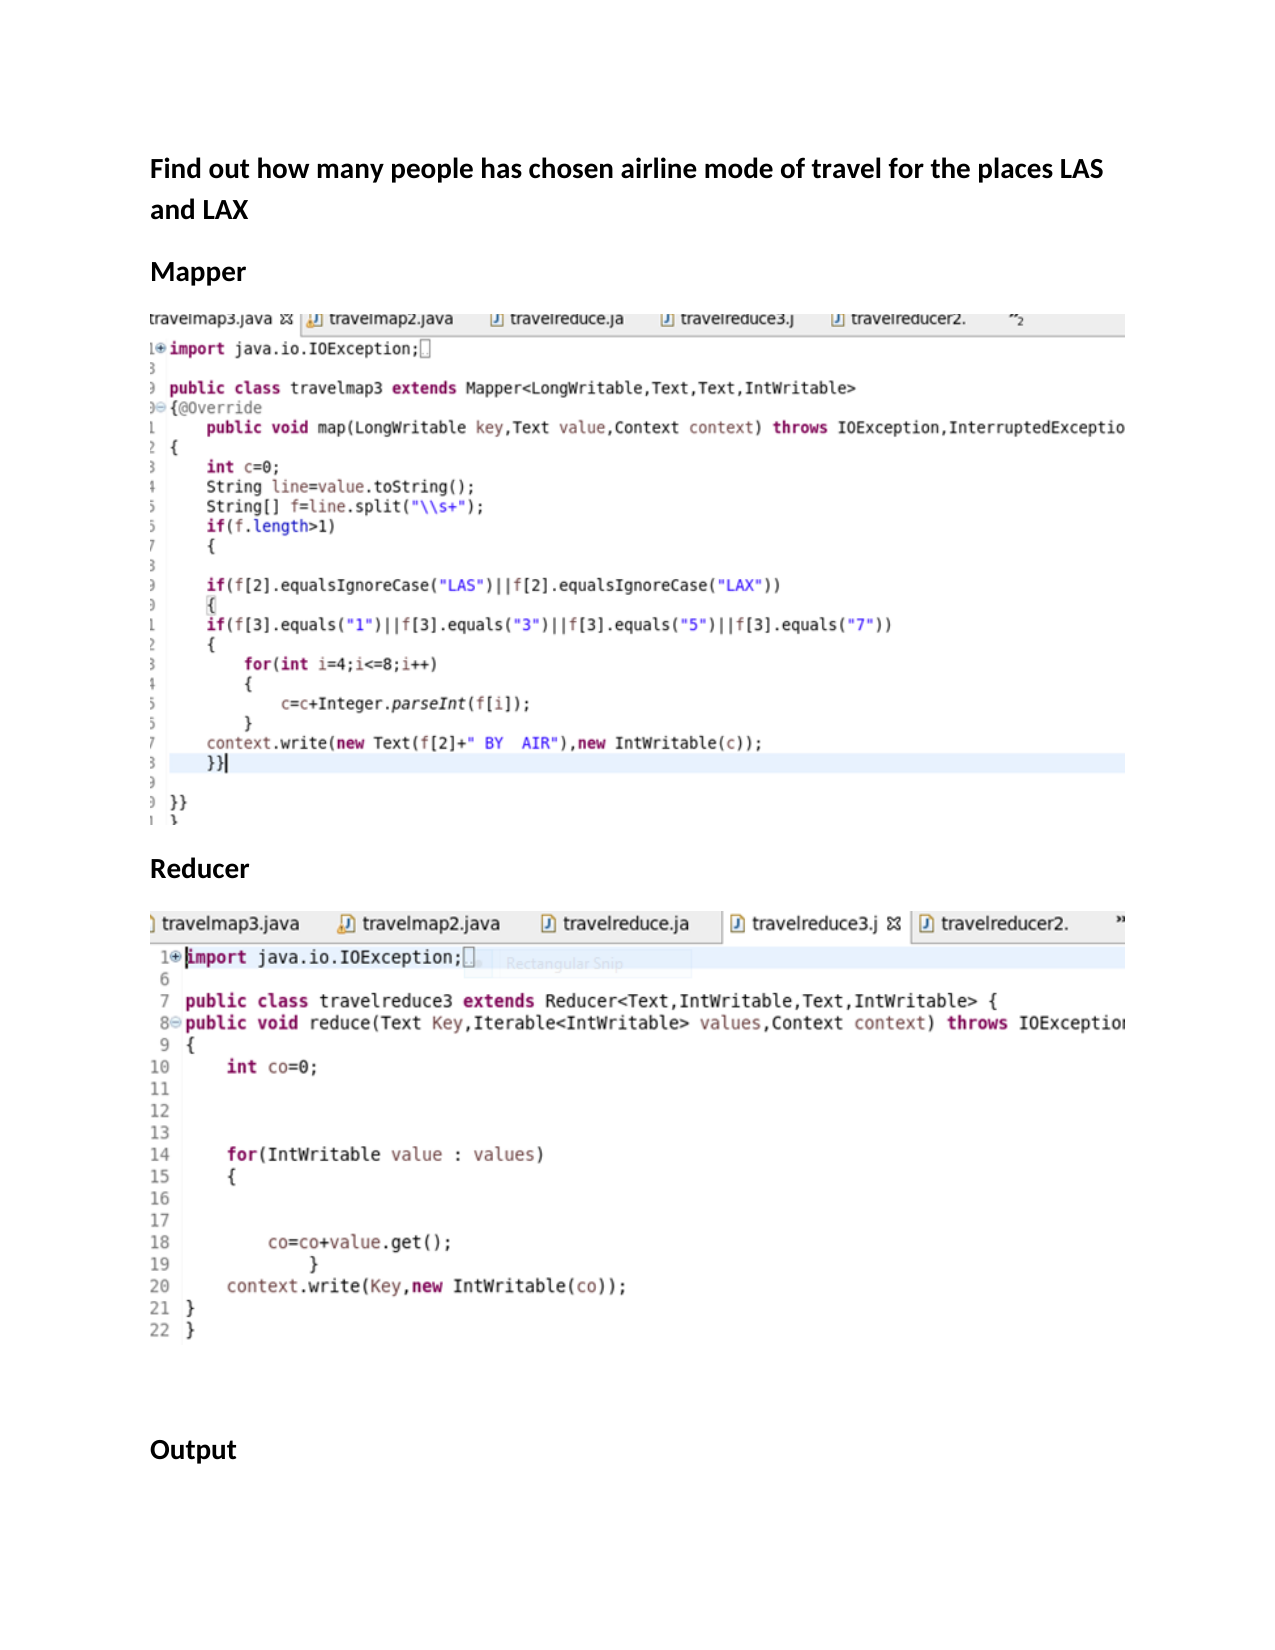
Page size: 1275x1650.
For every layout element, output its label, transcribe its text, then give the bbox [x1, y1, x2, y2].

picture [150, 911, 1125, 1345]
picture [150, 314, 1125, 825]
text Output [150, 1431, 1125, 1467]
text Reducer [150, 850, 1125, 886]
text Find out how many people has chosen airline mode of travel for the places LAS and LAX [150, 150, 1125, 227]
text Mapper [150, 253, 1125, 288]
